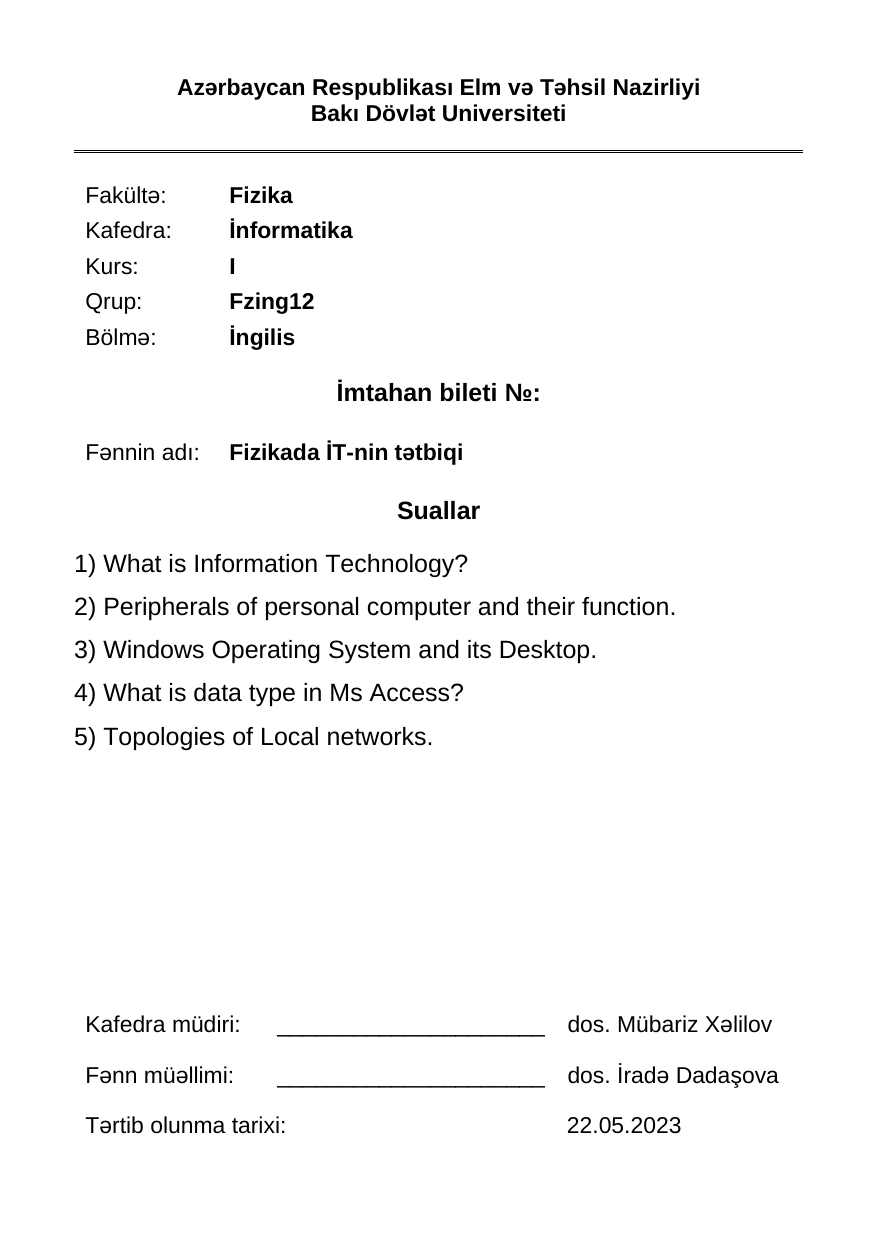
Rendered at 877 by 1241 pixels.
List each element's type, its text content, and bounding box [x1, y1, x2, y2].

text 5) Topologies of Local networks. [74, 722, 803, 750]
text 2) Peripherals of personal computer and their function. [74, 592, 803, 621]
text 4) What is data type in Ms Access? [74, 678, 803, 707]
text 1) What is Information Technology? [74, 549, 803, 578]
text 3) Windows Operating System and its Desktop. [74, 635, 803, 664]
